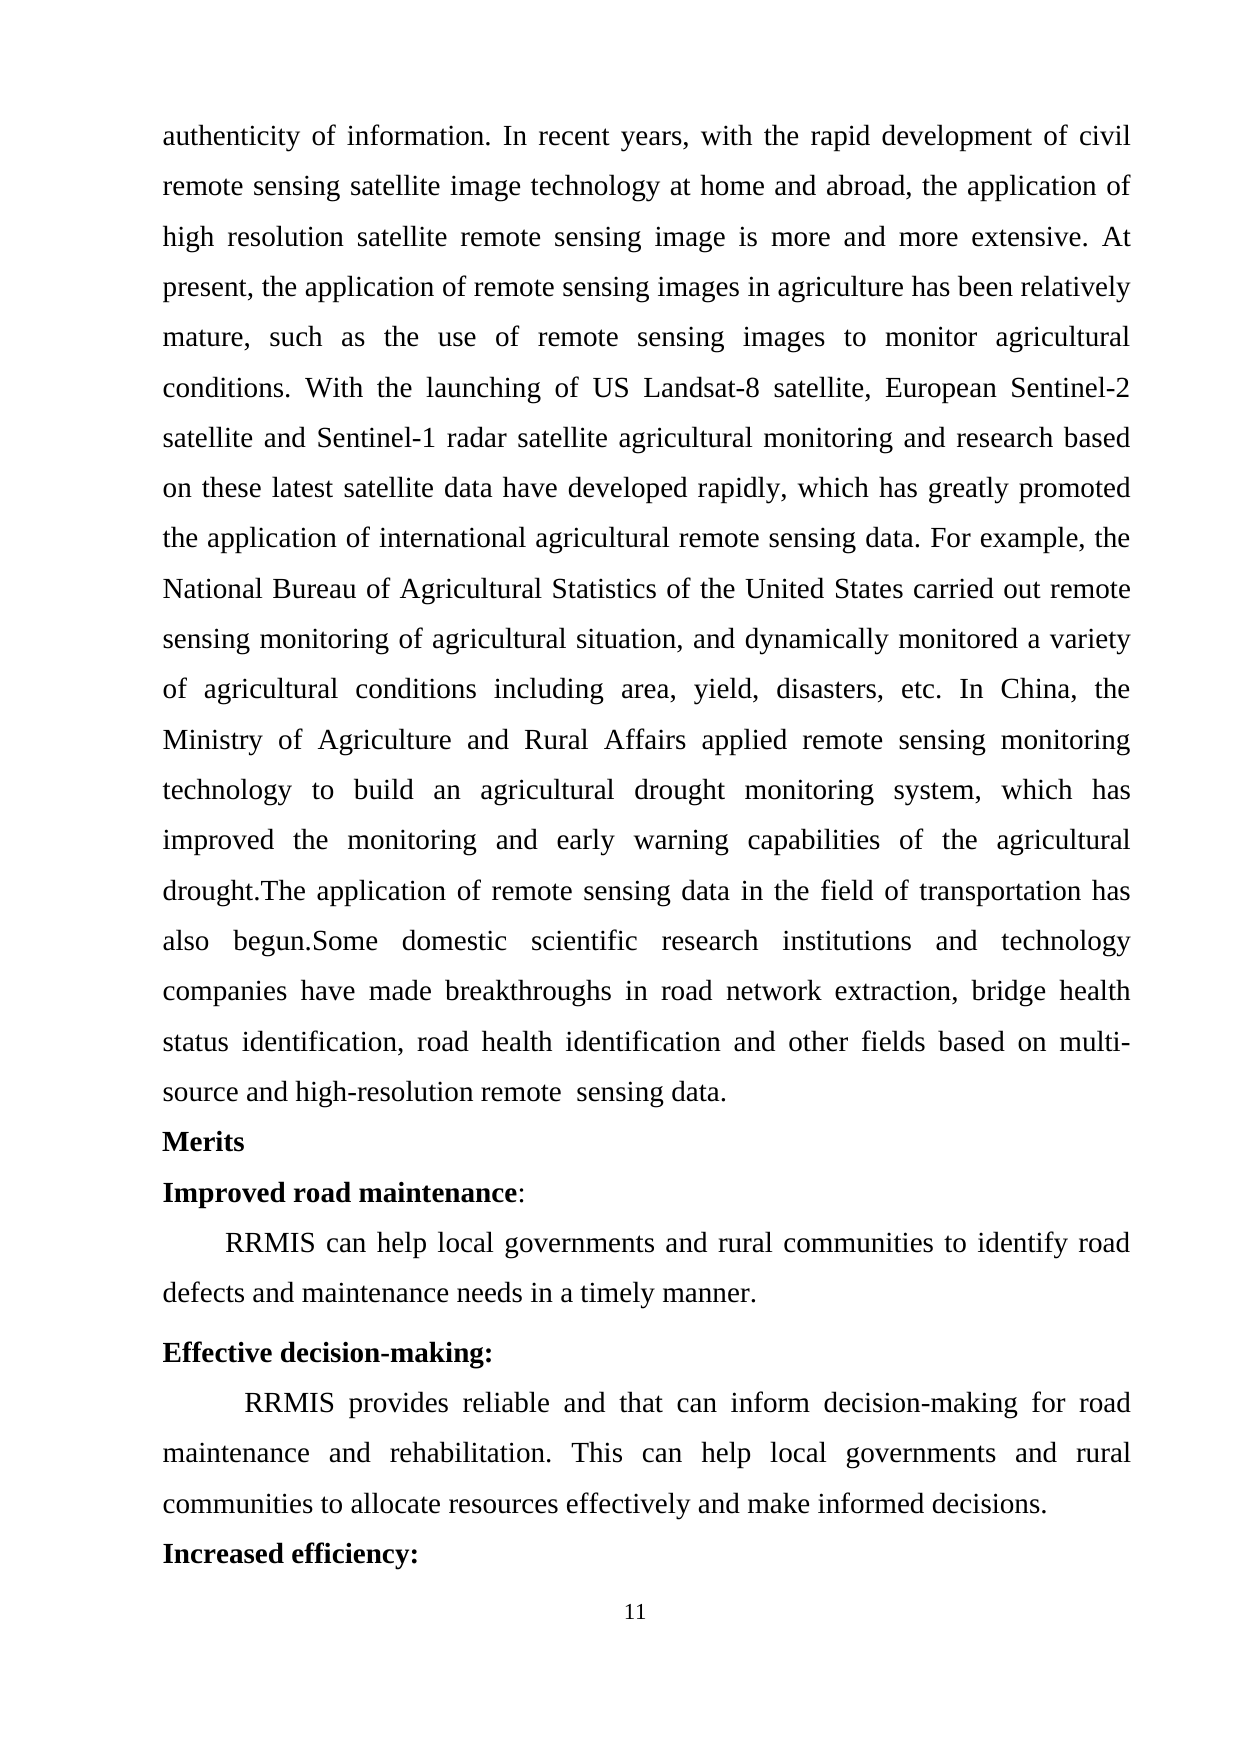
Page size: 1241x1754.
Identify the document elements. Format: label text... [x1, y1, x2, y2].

subtitle Merits [118, 1124, 1152, 1158]
subtitle Improved road maintenance: [162, 1175, 1152, 1208]
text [162, 118, 1132, 1108]
subtitle RRMIS can help local governments and rural communities to identify road defects and maintenance needs in a timely manner. [162, 1225, 1132, 1309]
subtitle RRMIS provides reliable and that can inform decision-making for road maintenance and rehabilitation. This can help local governments and rural communities to allocate resources effectively and make informed decisions. [162, 1385, 1132, 1519]
subtitle Increased efficiency: [162, 1536, 1132, 1570]
subtitle Effective decision-making: [162, 1335, 1152, 1368]
